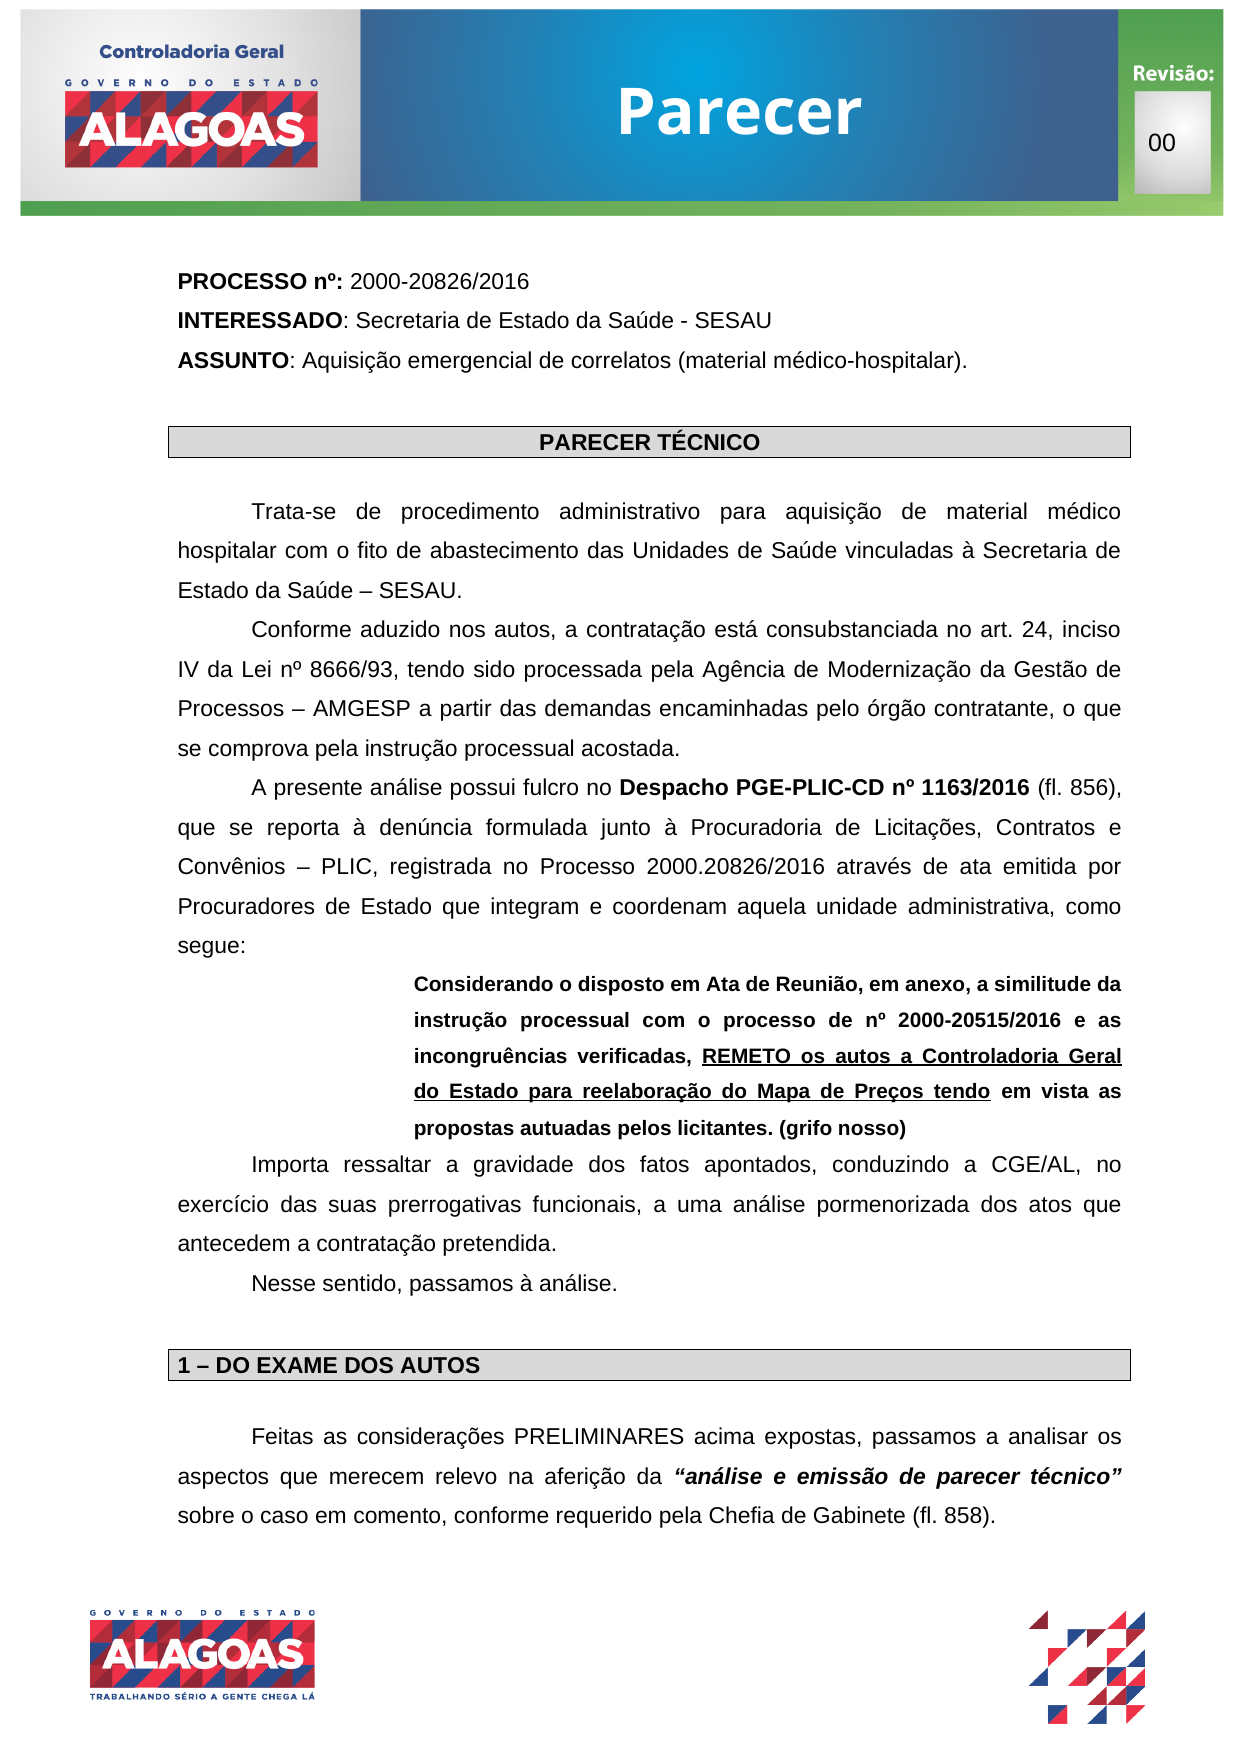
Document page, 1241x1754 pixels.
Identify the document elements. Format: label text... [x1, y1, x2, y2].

picture [89, 1610, 315, 1700]
picture [1028, 1610, 1145, 1724]
text ASSUNTO: Aquisição emergencial de correlatos (material médico-hospitalar). [177, 347, 1122, 373]
text Conforme aduzido nos autos, a contratação está consubstanciada no art. 24, inciso IV da Lei nº 8666/93, tendo sido processada pela Agência de Modernização da Gestão de Processos – AMGESP a partir das demandas encaminhadas pelo órgão contratante, o que se comprova pela instrução processual acostada. [177, 616, 1122, 761]
text A presente análise possui fulcro no Despacho PGE-PLIC-CD nº 1163/2016 (fl. 856), que se reporta à denúncia formulada junto à Procuradoria de Licitações, Contratos e Convênios – PLIC, registrada no Processo 2000.20826/2016 através de ata emitida por Procuradores de Estado que integram e coordenam aquela unidade administrativa, como segue: [177, 774, 1122, 958]
text Trata-se de procedimento administrativo para aquisição de material médico hospitalar com o fito de abastecimento das Unidades de Saúde vinculadas à Secretaria de Estado da Saúde – SESAU. [177, 498, 1122, 603]
text PROCESSO nº: 2000-20826/2016 [177, 268, 1122, 294]
text Feitas as considerações PRELIMINARES acima expostas, passamos a analisar os aspectos que merecem relevo na aferição da “análise e emissão de parecer técnico” sobre o caso em comento, conforme requerido pela Chefia de Gabinete (fl. 858). [177, 1423, 1122, 1528]
text Considerando o disposto em Ata de Reunião, em anexo, a similitude da instrução processual com o processo de nº 2000-20515/2016 e as incongruências verificadas, REMETO os autos a Controladoria Geral do Estado para reelaboração do Mapa de Preços tendo em vista as propostas autuadas pelos licitantes. (grifo nosso) [413, 972, 1122, 1139]
text INTERESSADO: Secretaria de Estado da Saúde - SESAU [177, 307, 1122, 334]
text Nesse sentido, passamos à análise. [177, 1270, 1122, 1296]
text Importa ressaltar a gravidade dos fatos apontados, conduzindo a CGE/AL, no exercício das suas prerrogativas funcionais, a uma análise pormenorizada dos atos que antecedem a contratação pretendida. [177, 1151, 1122, 1257]
text 1 – DO EXAME DOS AUTOS [169, 1350, 1130, 1380]
picture [20, 9, 1224, 216]
text PARECER TÉCNICO [169, 427, 1130, 457]
